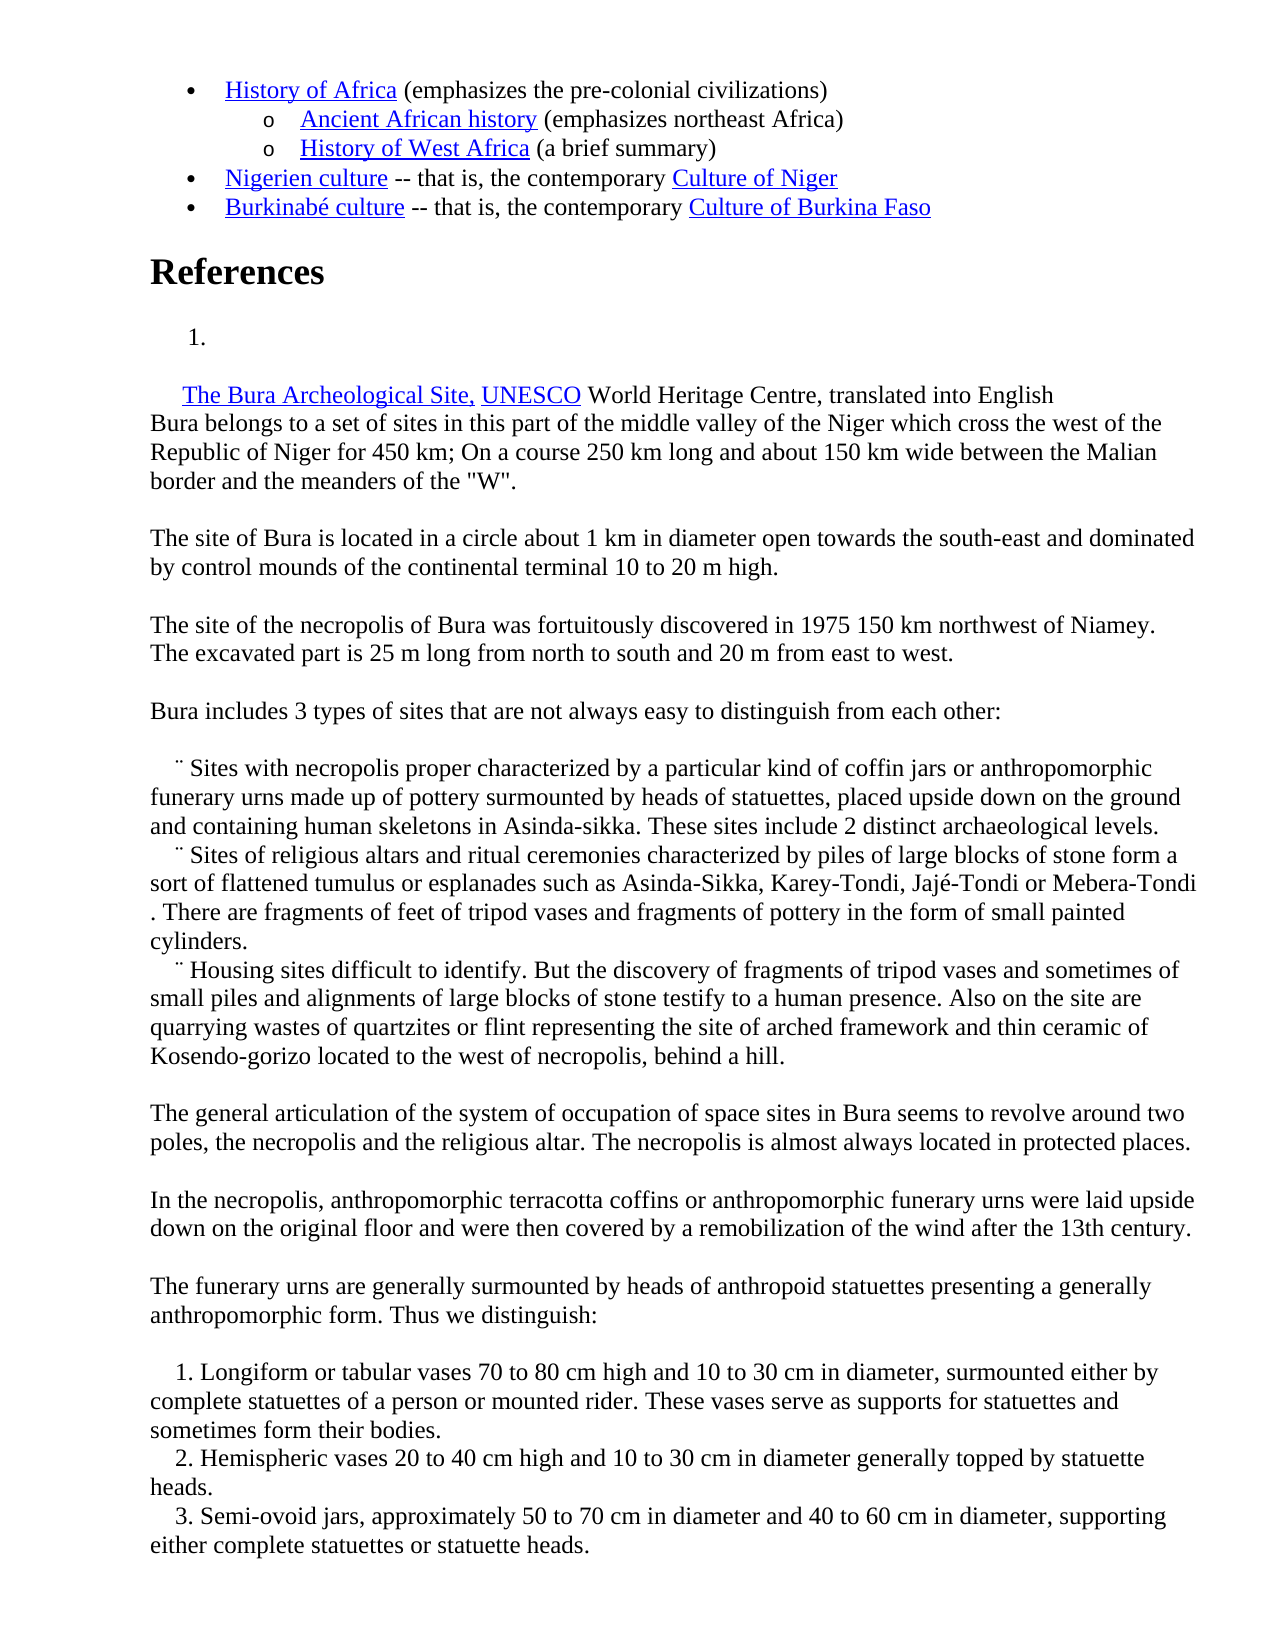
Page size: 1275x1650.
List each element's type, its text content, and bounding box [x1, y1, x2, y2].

list Nigerien culture -- that is, the contemporary Culture of Niger [187, 163, 1200, 192]
list Burkinabé culture -- that is, the contemporary Culture of Burkina Faso [187, 192, 1200, 220]
text References [150, 249, 1200, 293]
list History of West Africa (a brief summary) [262, 133, 1200, 163]
list History of Africa (emphasizes the pre-colonial civilizations) [187, 75, 1200, 104]
text  The Bura Archeological Site, UNESCO World Heritage Centre, translated into English [150, 380, 1200, 408]
list Ancient African history (emphasizes northeast Africa) [262, 104, 1200, 133]
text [150, 408, 1200, 1558]
